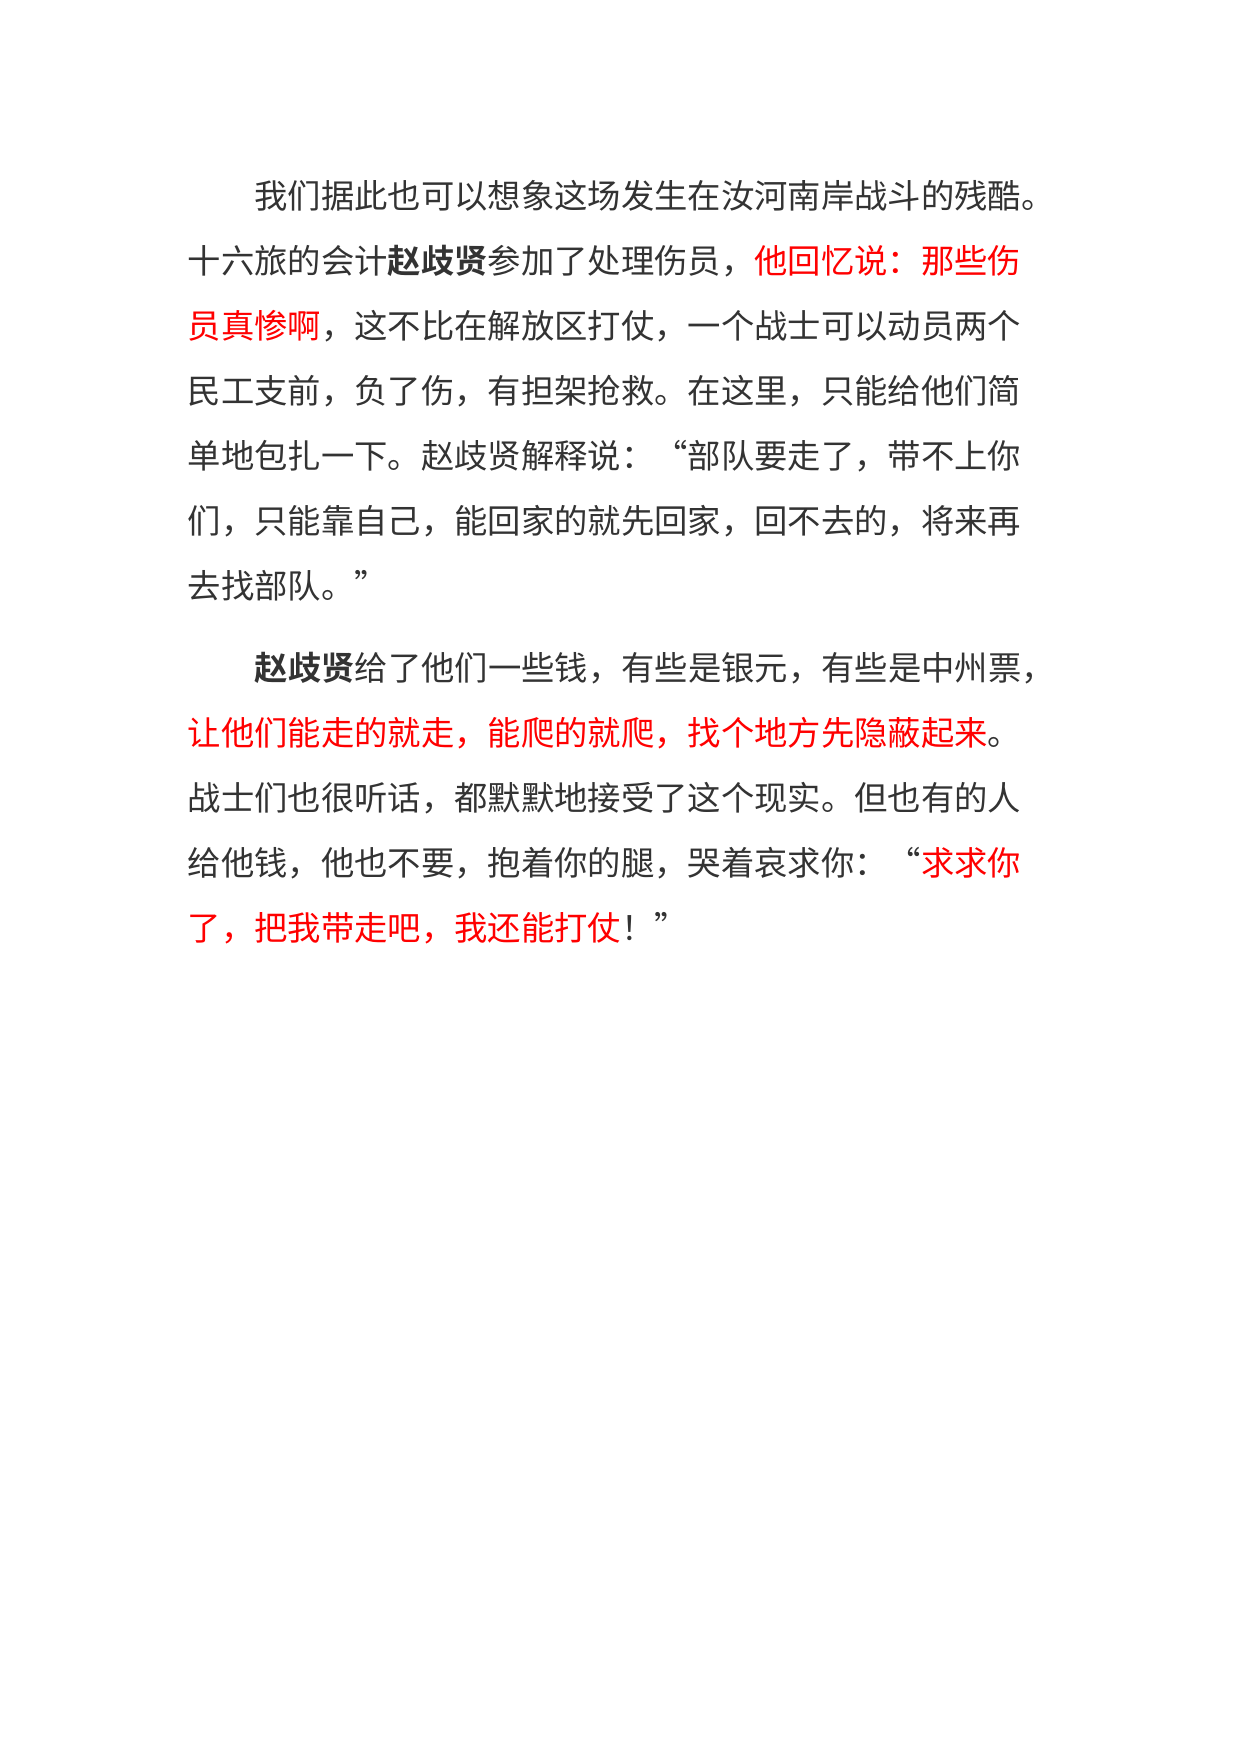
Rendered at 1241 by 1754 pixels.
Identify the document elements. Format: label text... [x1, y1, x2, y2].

text 我们据此也可以想象这场发生在汝河南岸战斗的残酷。十六旅的会计赵歧贤参加了处理伤员，他回忆说：那些伤员真惨啊，这不比在解放区打仗，一个战士可以动员两个民工支前，负了伤，有担架抢救。在这里，只能给他们简单地包扎一下。赵歧贤解释说：“部队要走了，带不上你们，只能靠自己，能回家的就先回家，回不去的，将来再去找部队。” [187, 162, 1053, 617]
text 赵歧贤给了他们一些钱，有些是银元，有些是中州票，让他们能走的就走，能爬的就爬，找个地方先隐蔽起来。战士们也很听话，都默默地接受了这个现实。但也有的人给他钱，他也不要，抱着你的腿，哭着哀求你：“求求你了，把我带走吧，我还能打仗！” [187, 633, 1053, 958]
